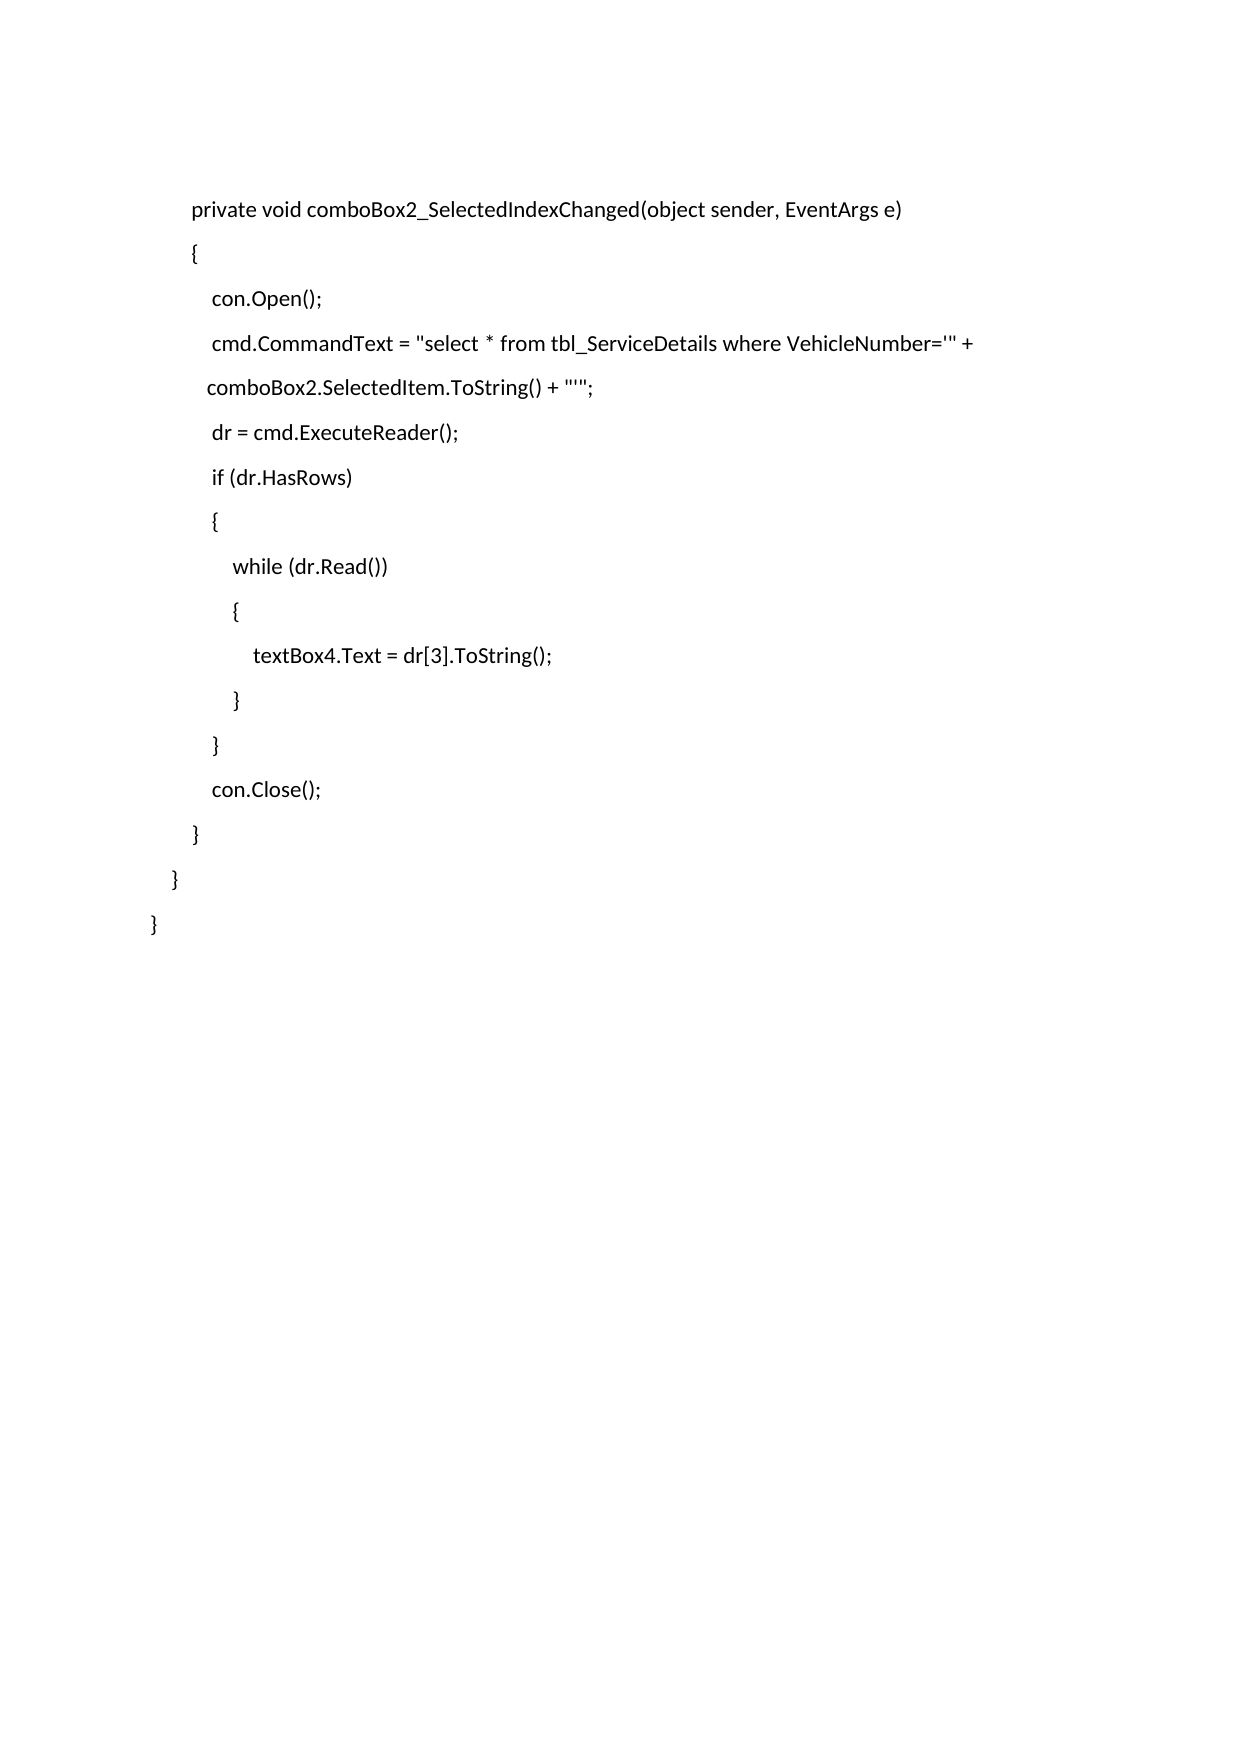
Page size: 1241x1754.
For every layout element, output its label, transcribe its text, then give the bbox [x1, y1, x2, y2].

text } [150, 910, 1090, 938]
text { [150, 597, 1090, 625]
text comboBox2.SelectedItem.ToString() + "'"; [150, 373, 1090, 401]
text cmd.CommandText = "select * from tbl_ServiceDetails where VehicleNumber='" + [150, 329, 1090, 357]
text if (dr.HasRows) [150, 463, 1090, 491]
text } [150, 731, 1090, 759]
text } [150, 686, 1090, 714]
text { [150, 507, 1090, 536]
text con.Close(); [150, 776, 1090, 804]
text con.Open(); [150, 284, 1090, 312]
text while (dr.Read()) [150, 552, 1090, 580]
text } [150, 820, 1090, 848]
text { [150, 239, 1090, 267]
text textBox4.Text = dr[3].ToString(); [150, 642, 1090, 669]
text private void comboBox2_SelectedIndexChanged(object sender, EventArgs e) [150, 195, 1090, 223]
text } [150, 865, 1090, 893]
text dr = cmd.ExecuteReader(); [150, 418, 1090, 446]
